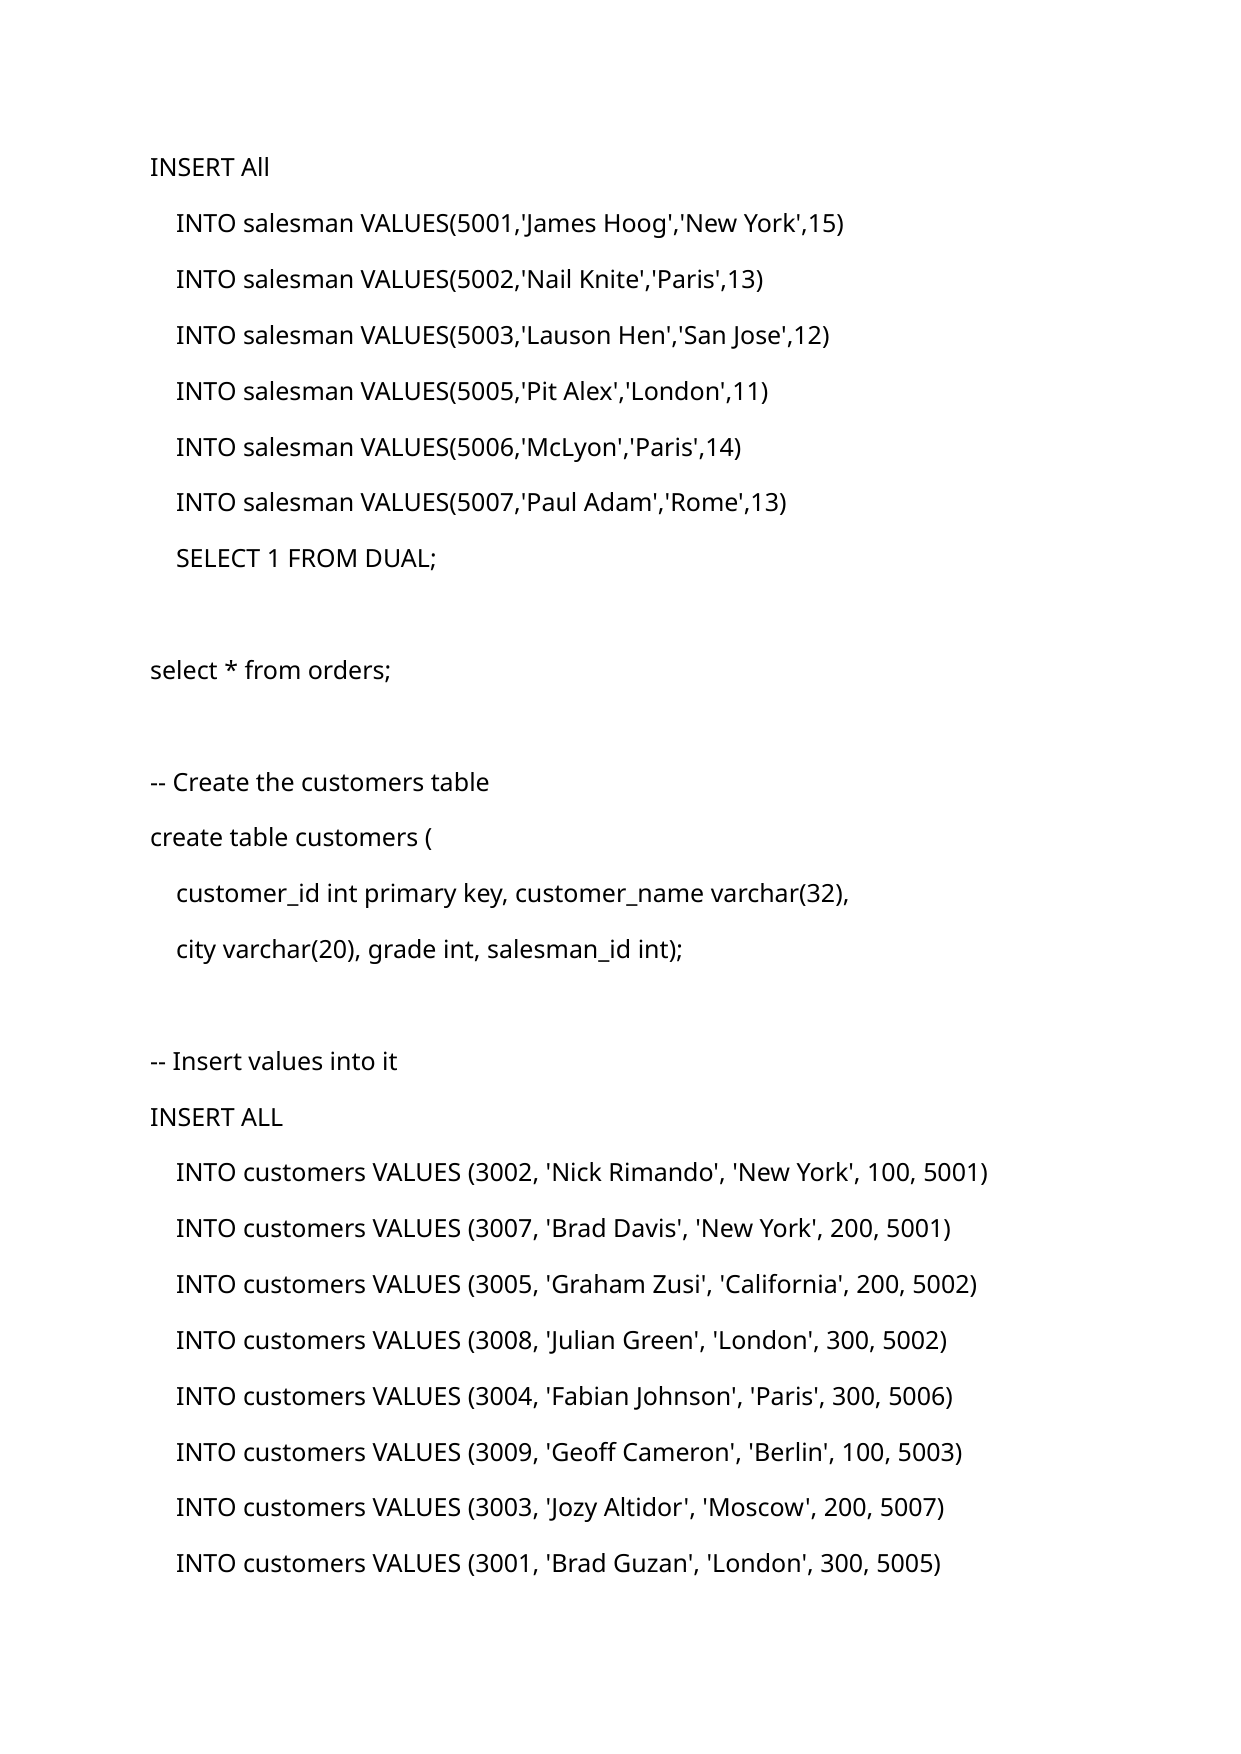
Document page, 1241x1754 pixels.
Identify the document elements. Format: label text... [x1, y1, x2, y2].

text -- Create the customers table [150, 764, 1090, 798]
text INTO salesman VALUES(5003,'Lauson Hen','San Jose',12) [150, 317, 1090, 352]
text INTO salesman VALUES(5007,'Paul Adam','Rome',13) [150, 485, 1090, 519]
text SELECT 1 FROM DUAL; [150, 541, 1090, 575]
text INTO customers VALUES (3007, 'Brad Davis', 'New York', 200, 5001) [150, 1211, 1090, 1245]
text INSERT All [150, 150, 1090, 184]
text INTO salesman VALUES(5005,'Pit Alex','London',11) [150, 373, 1090, 407]
text city varchar(20), grade int, salesman_id int); [150, 932, 1090, 966]
text INTO customers VALUES (3002, 'Nick Rimando', 'New York', 100, 5001) [150, 1155, 1090, 1189]
text -- Insert values into it [150, 1043, 1090, 1077]
text INTO customers VALUES (3004, 'Fabian Johnson', 'Paris', 300, 5006) [150, 1378, 1090, 1412]
text INTO customers VALUES (3008, 'Julian Green', 'London', 300, 5002) [150, 1322, 1090, 1357]
text customer_id int primary key, customer_name varchar(32), [150, 876, 1090, 910]
text INTO customers VALUES (3003, 'Jozy Altidor', 'Moscow', 200, 5007) [150, 1490, 1090, 1524]
text INSERT ALL [150, 1099, 1090, 1133]
text INTO salesman VALUES(5002,'Nail Knite','Paris',13) [150, 262, 1090, 296]
text INTO salesman VALUES(5001,'James Hoog','New York',15) [150, 206, 1090, 240]
text INTO customers VALUES (3005, 'Graham Zusi', 'California', 200, 5002) [150, 1267, 1090, 1301]
text create table customers ( [150, 820, 1090, 854]
text INTO customers VALUES (3009, 'Geoff Cameron', 'Berlin', 100, 5003) [150, 1434, 1090, 1468]
text INTO customers VALUES (3001, 'Brad Guzan', 'London', 300, 5005) [150, 1546, 1090, 1580]
text INTO salesman VALUES(5006,'McLyon','Paris',14) [150, 429, 1090, 463]
text select * from orders; [150, 652, 1090, 687]
